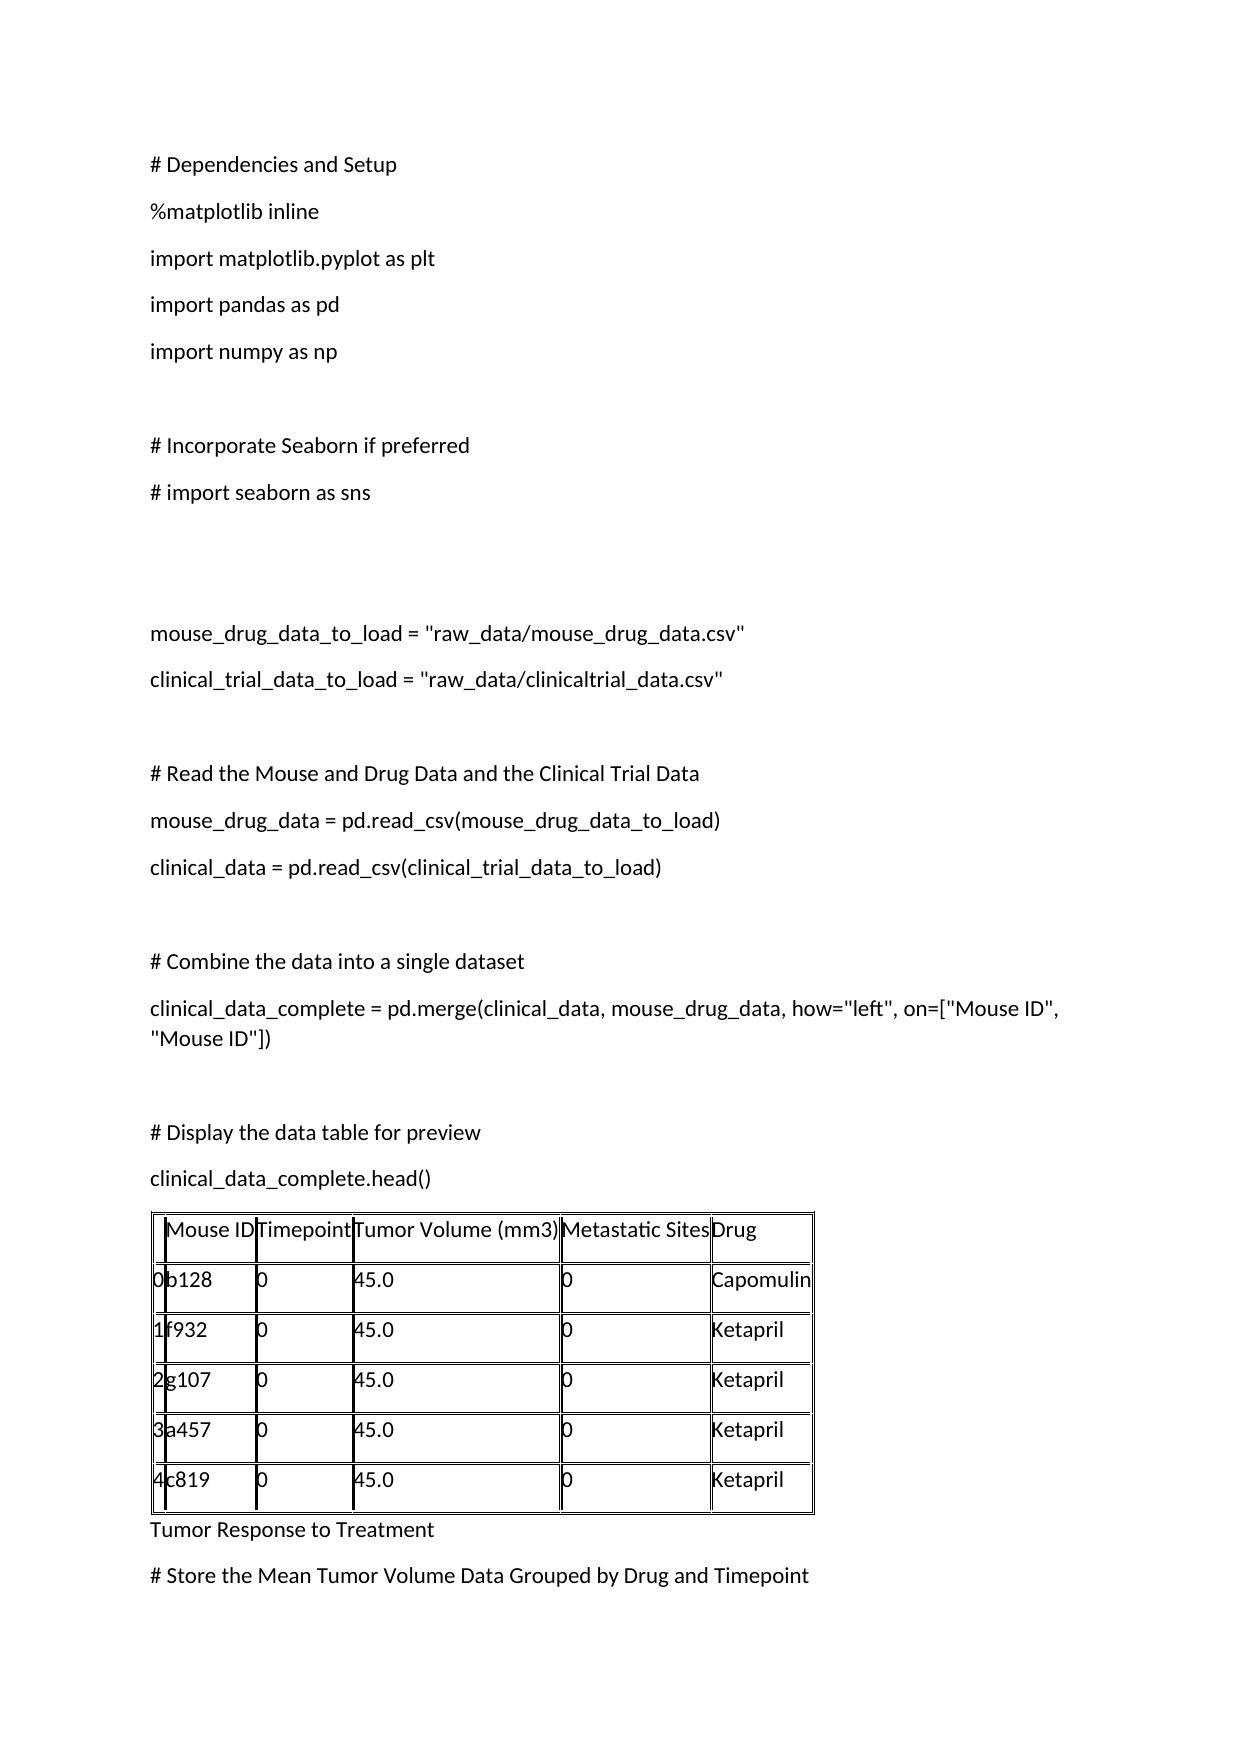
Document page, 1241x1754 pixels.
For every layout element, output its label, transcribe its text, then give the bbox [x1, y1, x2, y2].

table_cell 0 [563, 1265, 710, 1311]
table_cell Ketapril [713, 1361, 812, 1411]
table_header Mouse ID [165, 1215, 256, 1261]
table_cell Ketapril [713, 1311, 812, 1361]
table_cell 45.0 [353, 1461, 561, 1511]
table_cell f932 [167, 1315, 255, 1361]
table_cell 0 [563, 1315, 710, 1361]
table_cell Capomulin [713, 1261, 812, 1311]
table_cell c819 [165, 1465, 256, 1511]
text # Store the Mean Tumor Volume Data Grouped by Drug and Timepoint [150, 1562, 1090, 1589]
table_cell Ketapril [713, 1411, 812, 1461]
text %matplotlib inline [150, 197, 1090, 225]
text # Dependencies and Setup [150, 150, 1090, 178]
table_cell 0 [258, 1265, 352, 1311]
table_header Timepoint [256, 1213, 353, 1261]
text # Combine the data into a single dataset [150, 947, 1090, 975]
text import pandas as pd [150, 291, 1090, 319]
table_header Metastatic Sites [561, 1215, 711, 1261]
text Tumor Response to Treatment [150, 1515, 1090, 1543]
table_cell 45.0 [355, 1365, 559, 1411]
text clinical_trial_data_to_load = "raw_data/clinicaltrial_data.csv" [150, 666, 1090, 694]
table_cell 0 [256, 1465, 353, 1511]
text # Display the data table for preview [150, 1118, 1090, 1146]
text import numpy as np [150, 337, 1090, 366]
table_cell 0 [258, 1415, 352, 1461]
table_cell b128 [167, 1265, 255, 1311]
text mouse_drug_data = pd.read_csv(mouse_drug_data_to_load) [150, 806, 1090, 834]
text clinical_data_complete = pd.merge(clinical_data, mouse_drug_data, how="left", on=["Mouse ID", "Mouse ID"]) [150, 994, 1090, 1052]
table_cell 0 [258, 1365, 352, 1411]
text # import seaborn as sns [150, 478, 1090, 506]
text # Read the Mouse and Drug Data and the Clinical Trial Data [150, 759, 1090, 787]
table_cell a457 [167, 1415, 255, 1461]
table_cell 0 [258, 1315, 352, 1361]
table_cell g107 [167, 1365, 255, 1411]
table_header [154, 1215, 165, 1261]
text import matplotlib.pyplot as plt [150, 244, 1090, 272]
table_cell 45.0 [355, 1315, 559, 1361]
table_cell 45.0 [355, 1415, 559, 1461]
text # Incorporate Seaborn if preferred [150, 431, 1090, 459]
table_cell 0 [563, 1365, 710, 1411]
text clinical_data = pd.read_csv(clinical_trial_data_to_load) [150, 853, 1090, 881]
text clinical_data_complete.head() [150, 1164, 1090, 1193]
table_header Drug [711, 1215, 812, 1261]
table_cell 0 [561, 1465, 711, 1511]
table_header Tumor Volume (mm3) [353, 1213, 561, 1261]
table_cell 45.0 [355, 1265, 559, 1311]
table_cell 0 [563, 1415, 710, 1461]
table_cell Ketapril [711, 1461, 812, 1511]
text mouse_drug_data_to_load = "raw_data/mouse_drug_data.csv" [150, 619, 1090, 647]
